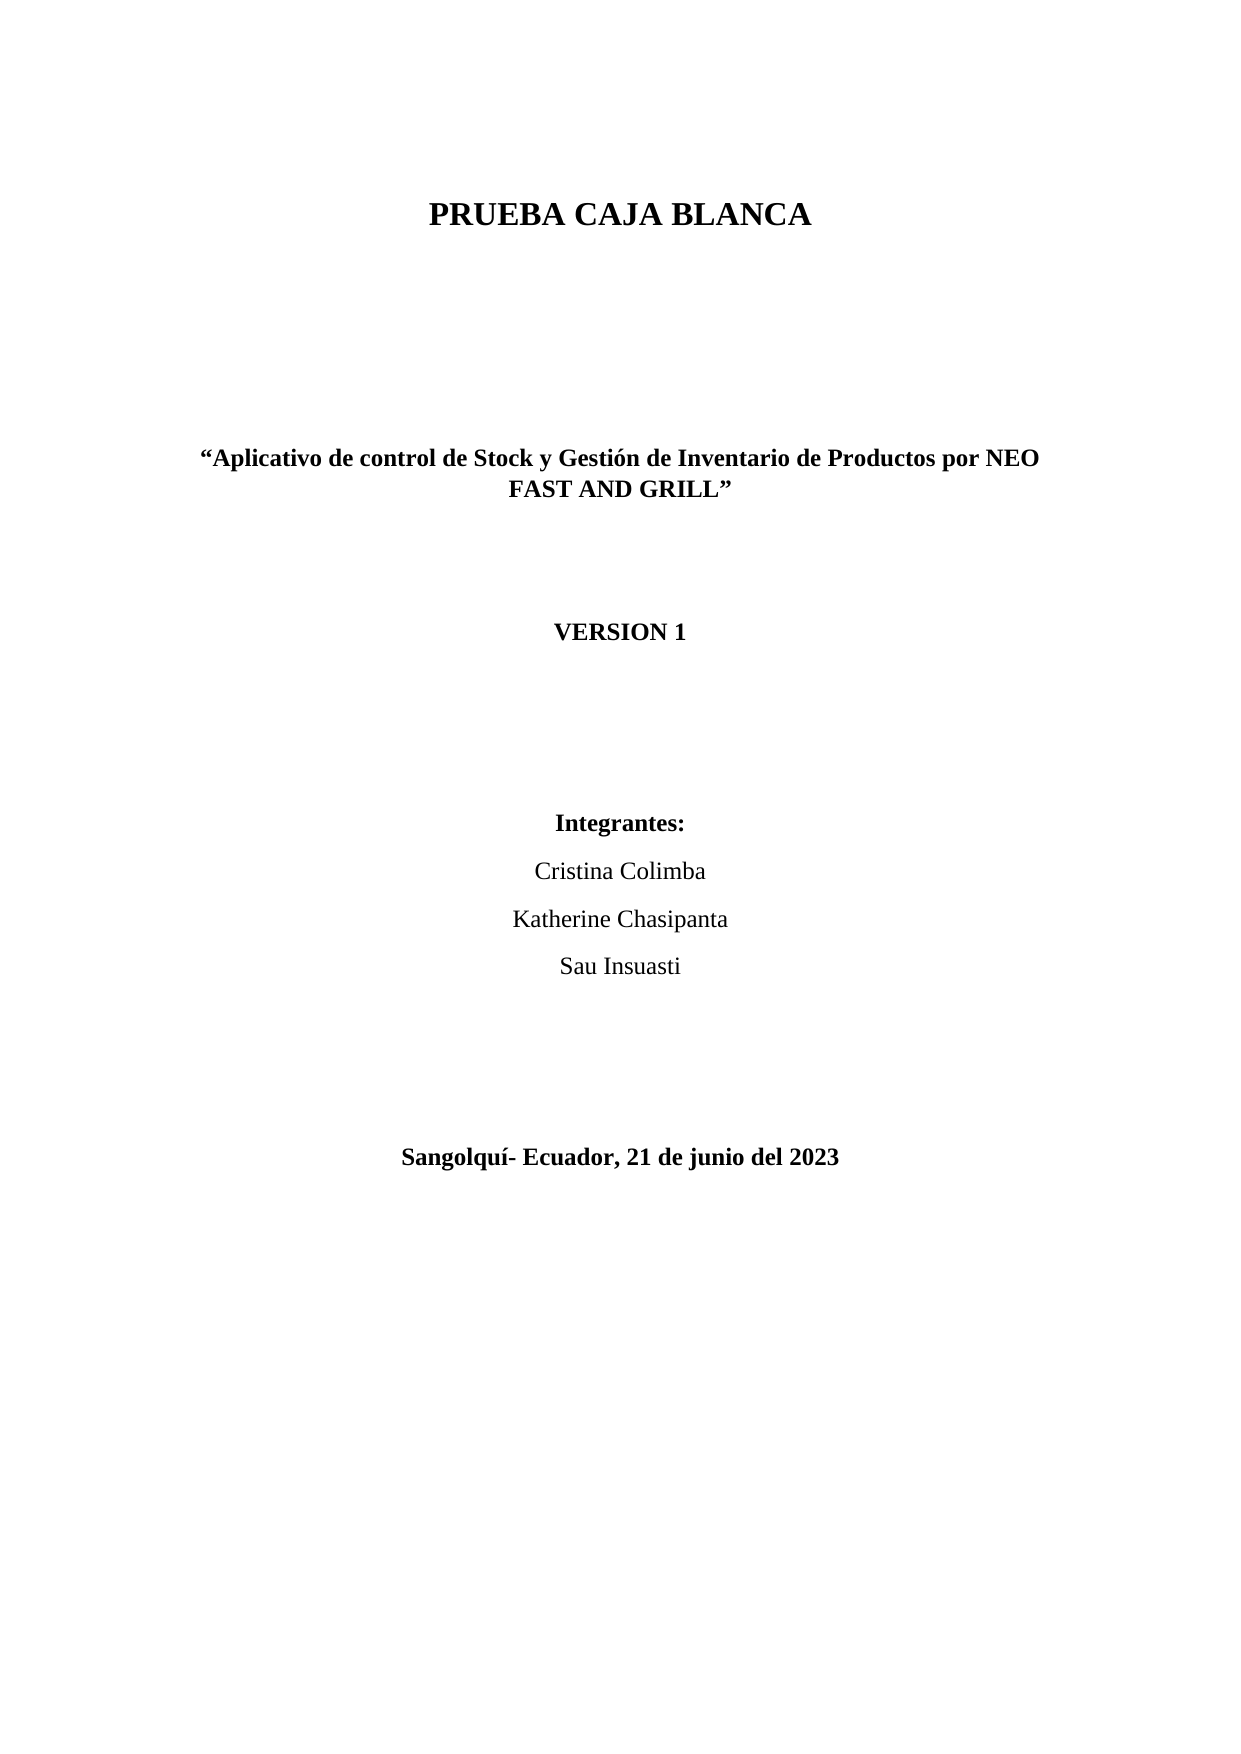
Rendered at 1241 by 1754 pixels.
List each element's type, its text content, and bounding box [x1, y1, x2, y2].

text Sangolquí- Ecuador, 21 de junio del 2023 [177, 1142, 1063, 1171]
text Integrantes: [177, 808, 1063, 837]
text PRUEBA CAJA BLANCA [177, 194, 1063, 233]
text Sau Insuasti [177, 951, 1063, 980]
text “Aplicativo de control de Stock y Gestión de Inventario de Productos por NEO FAST AND GRILL” [177, 443, 1063, 503]
text Cristina Colimba [177, 856, 1063, 885]
text Katherine Chasipanta [177, 904, 1063, 932]
text VERSION 1 [177, 617, 1063, 646]
